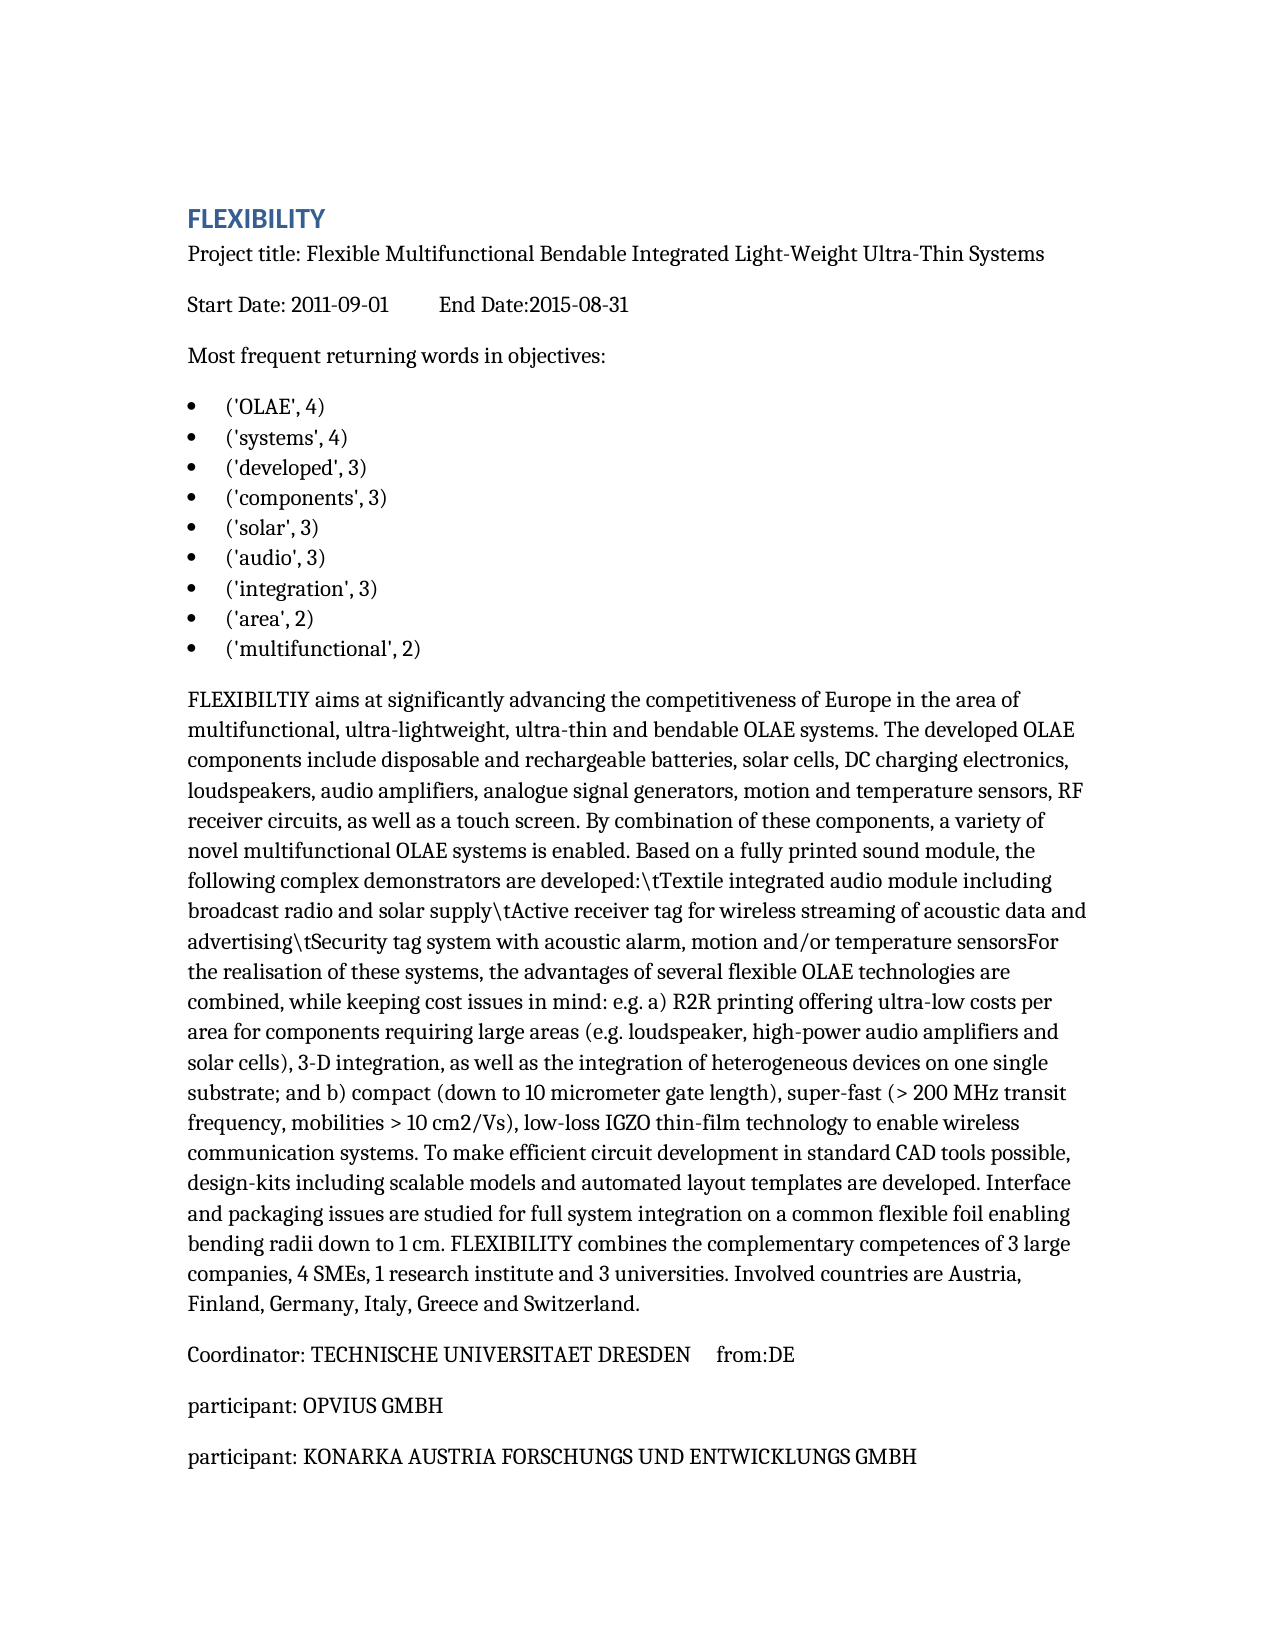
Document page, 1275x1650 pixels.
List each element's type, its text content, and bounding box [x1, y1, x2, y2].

list ('OLAE', 4) [187, 394, 1087, 420]
text Most frequent returning words in objectives: [187, 343, 1087, 369]
list ('multifunctional', 2) [187, 636, 1087, 662]
list ('area', 2) [187, 606, 1087, 632]
list ('integration', 3) [187, 575, 1087, 602]
subtitle FLEXIBILITY [187, 200, 1087, 236]
text FLEXIBILTIY aims at significantly advancing the competitiveness of Europe in the area of multifunctional, ultra-lightweight, ultra-thin and bendable OLAE systems. The developed OLAE components include disposable and rechargeable batteries, solar cells, DC charging electronics, loudspeakers, audio amplifiers, analogue signal generators, motion and temperature sensors, RF receiver circuits, as well as a touch screen. By combination of these components, a variety of novel multifunctional OLAE systems is enabled. Based on a fully printed sound module, the following complex demonstrators are developed:\tTextile integrated audio module including broadcast radio and solar supply\tActive receiver tag for wireless streaming of acoustic data and advertising\tSecurity tag system with acoustic alarm, motion and/or temperature sensorsFor the realisation of these systems, the advantages of several flexible OLAE technologies are combined, while keeping cost issues in mind: e.g. a) R2R printing offering ultra-low costs per area for components requiring large areas (e.g. loudspeaker, high-power audio amplifiers and solar cells), 3-D integration, as well as the integration of heterogeneous devices on one single substrate; and b) compact (down to 10 micrometer gate length), super-fast (> 200 MHz transit frequency, mobilities > 10 cm2/Vs), low-loss IGZO thin-film technology to enable wireless communication systems. To make efficient circuit development in standard CAD tools possible, design-kits including scalable models and automated layout templates are developed. Interface and packaging issues are studied for full system integration on a common flexible foil enabling bending radii down to 1 cm. FLEXIBILITY combines the complementary competences of 3 large companies, 4 SMEs, 1 research institute and 3 universities. Involved countries are Austria, Finland, Germany, Italy, Greece and Switzerland. [187, 687, 1087, 1317]
list ('systems', 4) [187, 424, 1087, 451]
text Project title: Flexible Multifunctional Bendable Integrated Light-Weight Ultra-Thin Systems [187, 241, 1087, 267]
text participant: KONARKA AUSTRIA FORSCHUNGS UND ENTWICKLUNGS GMBH [187, 1444, 1087, 1470]
text Coordinator: TECHNISCHE UNIVERSITAET DRESDEN from:DE [187, 1342, 1087, 1368]
list ('developed', 3) [187, 454, 1087, 481]
list ('solar', 3) [187, 515, 1087, 541]
text Start Date: 2011-09-01 End Date:2015-08-31 [187, 292, 1087, 318]
text participant: OPVIUS GMBH [187, 1393, 1087, 1419]
list ('components', 3) [187, 485, 1087, 511]
list ('audio', 3) [187, 545, 1087, 571]
